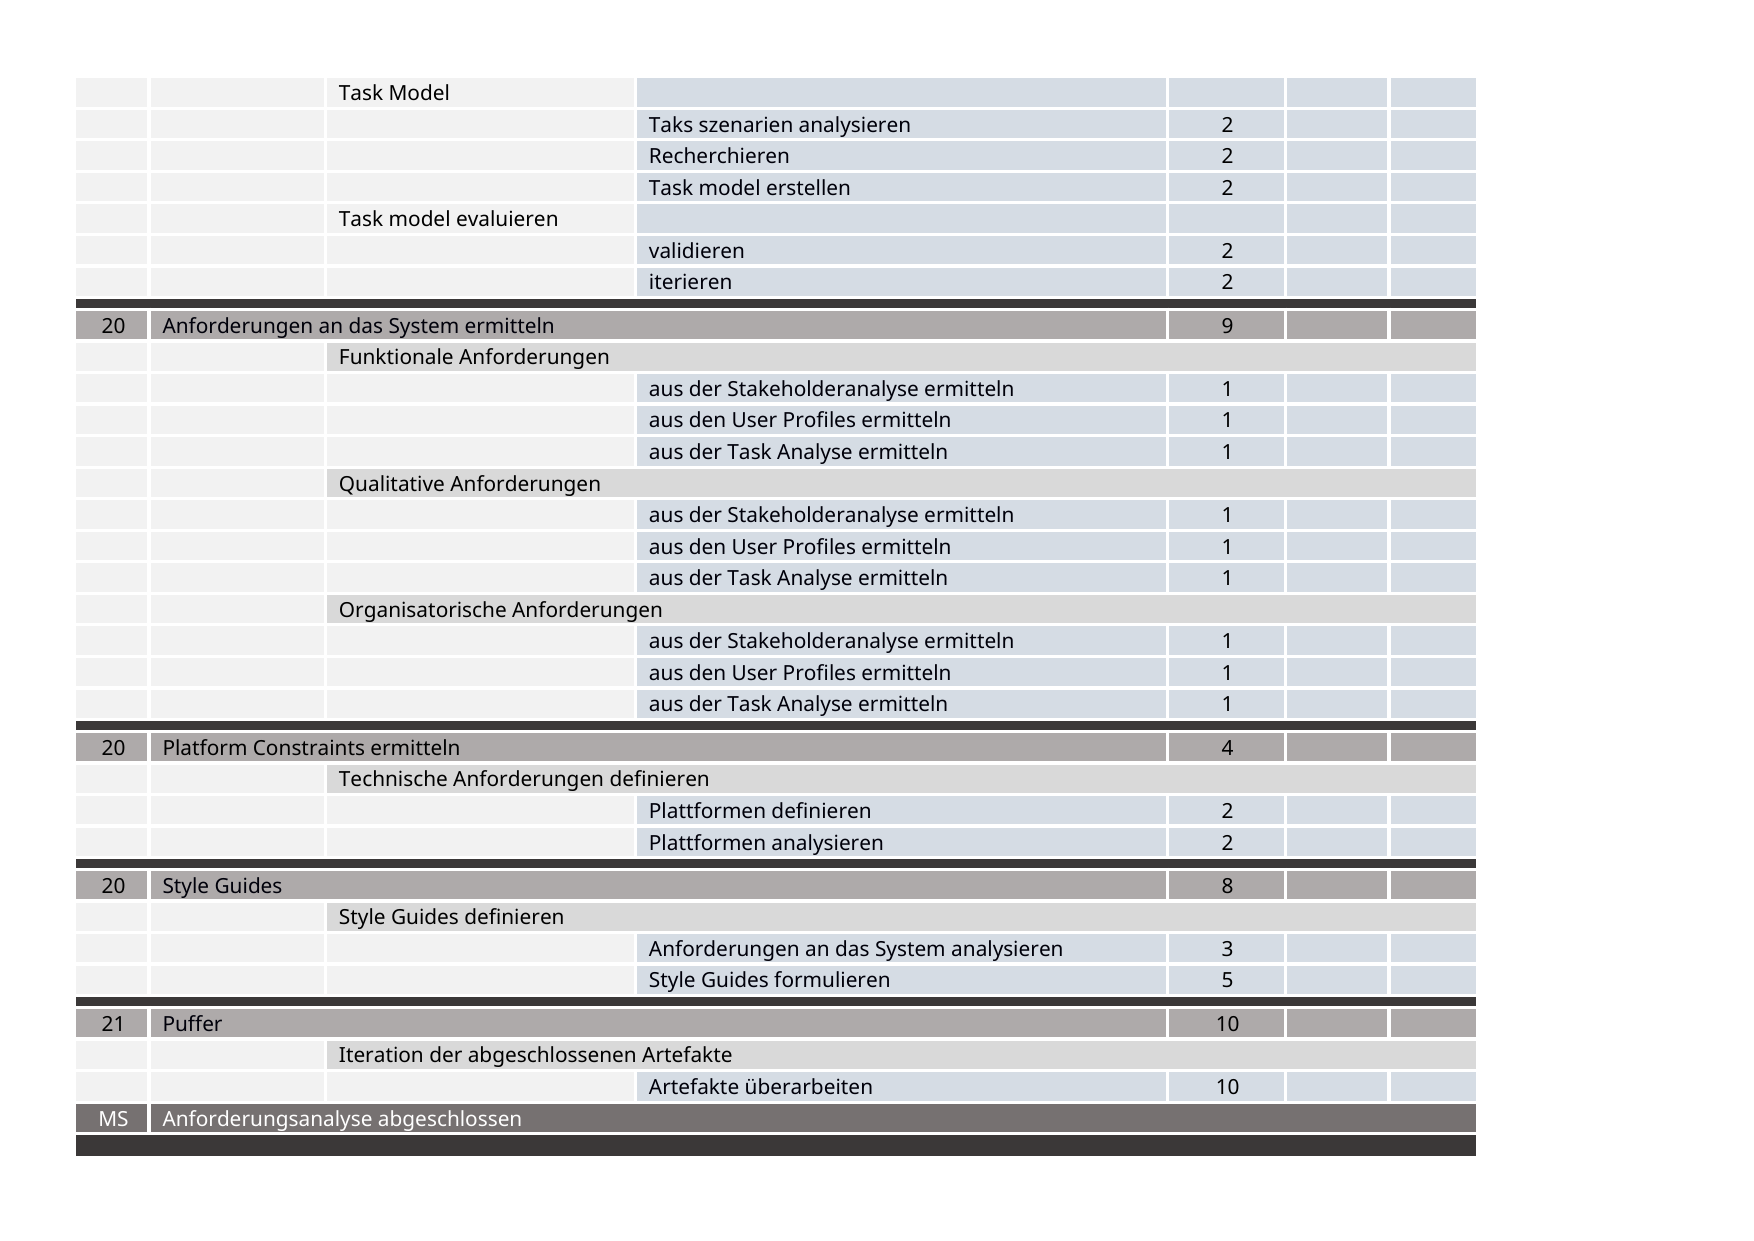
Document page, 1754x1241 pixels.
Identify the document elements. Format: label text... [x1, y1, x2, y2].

table_cell [76, 204, 147, 233]
table_cell [1287, 658, 1387, 686]
table_cell [1287, 141, 1387, 170]
table_cell 1 [1169, 626, 1284, 655]
table_cell [1287, 1072, 1387, 1101]
table_cell [151, 563, 324, 592]
table_cell [1287, 966, 1387, 994]
table_cell [1287, 733, 1387, 761]
table_cell [76, 690, 147, 718]
table_cell [76, 934, 147, 962]
table_cell [327, 658, 634, 686]
table_cell 2 [1169, 173, 1284, 201]
table_cell Organisatorische Anforderungen [327, 595, 1476, 623]
table_cell [1287, 437, 1387, 466]
table_cell [1287, 828, 1387, 856]
table_cell [637, 204, 1166, 233]
table_cell [327, 500, 634, 529]
table_cell 2 [1169, 110, 1284, 138]
table_cell 1 [1169, 690, 1284, 718]
table_cell [327, 563, 634, 592]
table_cell [327, 268, 634, 296]
table_cell 2 [1169, 236, 1284, 264]
table_cell [327, 236, 634, 264]
table_cell [151, 690, 324, 718]
table_cell [151, 658, 324, 686]
table_cell [76, 500, 147, 529]
table_cell [76, 406, 147, 434]
table_cell [1391, 626, 1476, 655]
table_cell aus der Task Analyse ermitteln [637, 437, 1166, 466]
table_cell Recherchieren [637, 141, 1166, 170]
table_cell [76, 721, 1476, 730]
table_cell Qualitative Anforderungen [327, 469, 1476, 497]
table_cell [151, 796, 324, 824]
table_cell [151, 595, 324, 623]
table_cell Task model evaluieren [327, 204, 634, 233]
table_cell [1391, 500, 1476, 529]
table_cell [1287, 626, 1387, 655]
table_cell [1391, 374, 1476, 402]
table_cell [1287, 268, 1387, 296]
table_cell [76, 1135, 1476, 1156]
table_cell 2 [1169, 796, 1284, 824]
table_cell 1 [1169, 532, 1284, 560]
table_cell [327, 374, 634, 402]
table_cell aus der Stakeholderanalyse ermitteln [637, 500, 1166, 529]
table_cell [1287, 500, 1387, 529]
table_cell [327, 173, 634, 201]
table_cell 2 [1169, 141, 1284, 170]
table_cell Plattformen analysieren [637, 828, 1166, 856]
table_cell [1391, 966, 1476, 994]
table_cell [1287, 871, 1387, 899]
table_cell [151, 406, 324, 434]
table_cell Plattformen definieren [637, 796, 1166, 824]
table_cell [637, 78, 1166, 107]
table_cell [151, 204, 324, 233]
table_cell 1 [1169, 500, 1284, 529]
table_cell [1169, 78, 1284, 107]
table_cell [1287, 934, 1387, 962]
table_cell 8 [1169, 871, 1284, 899]
table_cell [327, 796, 634, 824]
table_cell [76, 595, 147, 623]
table_cell [1391, 1009, 1476, 1037]
table_cell [151, 268, 324, 296]
table_cell [76, 469, 147, 497]
table_cell [327, 141, 634, 170]
table_cell [151, 966, 324, 994]
table_cell [1287, 173, 1387, 201]
table_cell [1287, 796, 1387, 824]
table_cell [1287, 532, 1387, 560]
table_cell [1287, 78, 1387, 107]
table_cell validieren [637, 236, 1166, 264]
table_cell [76, 110, 147, 138]
table_cell [327, 110, 634, 138]
table_cell [1287, 690, 1387, 718]
table_cell [1391, 563, 1476, 592]
table_cell MS [76, 1104, 147, 1132]
table_cell Platform Constraints ermitteln [151, 733, 1166, 761]
table_cell [76, 173, 147, 201]
table_cell [1391, 828, 1476, 856]
table_cell aus den User Profiles ermitteln [637, 658, 1166, 686]
table_cell [1287, 110, 1387, 138]
table_cell [327, 1072, 634, 1101]
table_cell [76, 997, 1476, 1006]
table_cell [151, 532, 324, 560]
table_cell Funktionale Anforderungen [327, 343, 1476, 371]
table_cell [76, 78, 147, 107]
table_cell [76, 299, 1476, 308]
table_cell [76, 796, 147, 824]
table_cell [1391, 1072, 1476, 1101]
table_cell [151, 78, 324, 107]
table_cell 2 [1169, 268, 1284, 296]
table_cell [1391, 406, 1476, 434]
table_cell [151, 1041, 324, 1069]
table_cell [76, 268, 147, 296]
table_cell 1 [1169, 437, 1284, 466]
table_cell [1391, 236, 1476, 264]
table_cell [76, 626, 147, 655]
table_cell [76, 141, 147, 170]
table_cell [1169, 204, 1284, 233]
table_cell [76, 966, 147, 994]
table_cell [76, 532, 147, 560]
table_cell [327, 828, 634, 856]
table_cell 1 [1169, 658, 1284, 686]
table_cell Anforderungen an das System ermitteln [151, 311, 1166, 339]
table_cell [1287, 563, 1387, 592]
table_cell aus den User Profiles ermitteln [637, 532, 1166, 560]
table_cell [76, 828, 147, 856]
table_cell Puffer [151, 1009, 1166, 1037]
table_cell 5 [1169, 966, 1284, 994]
table_cell [327, 934, 634, 962]
table_cell [1391, 141, 1476, 170]
table_cell [1391, 204, 1476, 233]
table_cell [1391, 78, 1476, 107]
table_cell [76, 903, 147, 931]
table_cell [76, 859, 1476, 868]
table_cell [76, 765, 147, 793]
table_cell [327, 406, 634, 434]
table_cell [151, 173, 324, 201]
table_cell aus den User Profiles ermitteln [637, 406, 1166, 434]
table_cell [327, 966, 634, 994]
table_cell [1287, 1009, 1387, 1037]
table_cell [76, 1072, 147, 1101]
table_cell [1391, 733, 1476, 761]
table_cell [1391, 658, 1476, 686]
table_cell [151, 500, 324, 529]
table_cell [151, 626, 324, 655]
table_cell [1391, 690, 1476, 718]
table_cell 3 [1169, 934, 1284, 962]
table_cell Technische Anforderungen definieren [327, 765, 1476, 793]
table_cell [76, 437, 147, 466]
table_cell [1391, 173, 1476, 201]
table_cell aus der Task Analyse ermitteln [637, 690, 1166, 718]
table_cell [76, 563, 147, 592]
table_cell [151, 1072, 324, 1101]
table_cell [1391, 532, 1476, 560]
table_cell 9 [1169, 311, 1284, 339]
table_cell Task model erstellen [637, 173, 1166, 201]
table_cell Artefakte überarbeiten [637, 1072, 1166, 1101]
table_cell Style Guides formulieren [637, 966, 1166, 994]
table_cell Task Model [327, 78, 634, 107]
table_cell [327, 532, 634, 560]
table_cell 1 [1169, 374, 1284, 402]
table_cell [1391, 934, 1476, 962]
table_cell 20 [76, 871, 147, 899]
table_cell [76, 1041, 147, 1069]
table_cell [151, 110, 324, 138]
table_cell [76, 374, 147, 402]
table_cell [151, 374, 324, 402]
table_cell 10 [1169, 1072, 1284, 1101]
table_cell [1391, 796, 1476, 824]
table_cell Style Guides [151, 871, 1166, 899]
table_cell aus der Stakeholderanalyse ermitteln [637, 626, 1166, 655]
table_cell Taks szenarien analysieren [637, 110, 1166, 138]
table_cell iterieren [637, 268, 1166, 296]
table_cell [1391, 311, 1476, 339]
table_cell [1287, 406, 1387, 434]
table_cell aus der Stakeholderanalyse ermitteln [637, 374, 1166, 402]
table_cell [1391, 871, 1476, 899]
table_cell [151, 141, 324, 170]
table_cell [151, 437, 324, 466]
table_cell 4 [1169, 733, 1284, 761]
table_cell [76, 236, 147, 264]
table_cell [76, 658, 147, 686]
table_cell [151, 236, 324, 264]
table_cell [327, 626, 634, 655]
table_cell 21 [76, 1009, 147, 1037]
table_cell [1287, 204, 1387, 233]
table_cell [151, 828, 324, 856]
table_cell [327, 690, 634, 718]
table_cell 20 [76, 311, 147, 339]
table_cell [327, 437, 634, 466]
table_cell aus der Task Analyse ermitteln [637, 563, 1166, 592]
table_cell [1287, 236, 1387, 264]
table_cell [76, 343, 147, 371]
table_cell 2 [1169, 828, 1284, 856]
table_cell [151, 903, 324, 931]
table_cell [1287, 374, 1387, 402]
table_cell 10 [1169, 1009, 1284, 1037]
table_cell [151, 343, 324, 371]
table_cell Anforderungen an das System analysieren [637, 934, 1166, 962]
table_cell [151, 765, 324, 793]
table_cell [1391, 268, 1476, 296]
table_cell 20 [76, 733, 147, 761]
table_cell [1391, 437, 1476, 466]
table_cell Style Guides definieren [327, 903, 1476, 931]
table_cell [151, 934, 324, 962]
table_cell 1 [1169, 563, 1284, 592]
table_cell [1287, 311, 1387, 339]
table_cell [151, 469, 324, 497]
table_cell 1 [1169, 406, 1284, 434]
table_cell [1391, 110, 1476, 138]
table_cell Iteration der abgeschlossenen Artefakte [327, 1041, 1476, 1069]
table_cell Anforderungsanalyse abgeschlossen [151, 1104, 1476, 1132]
